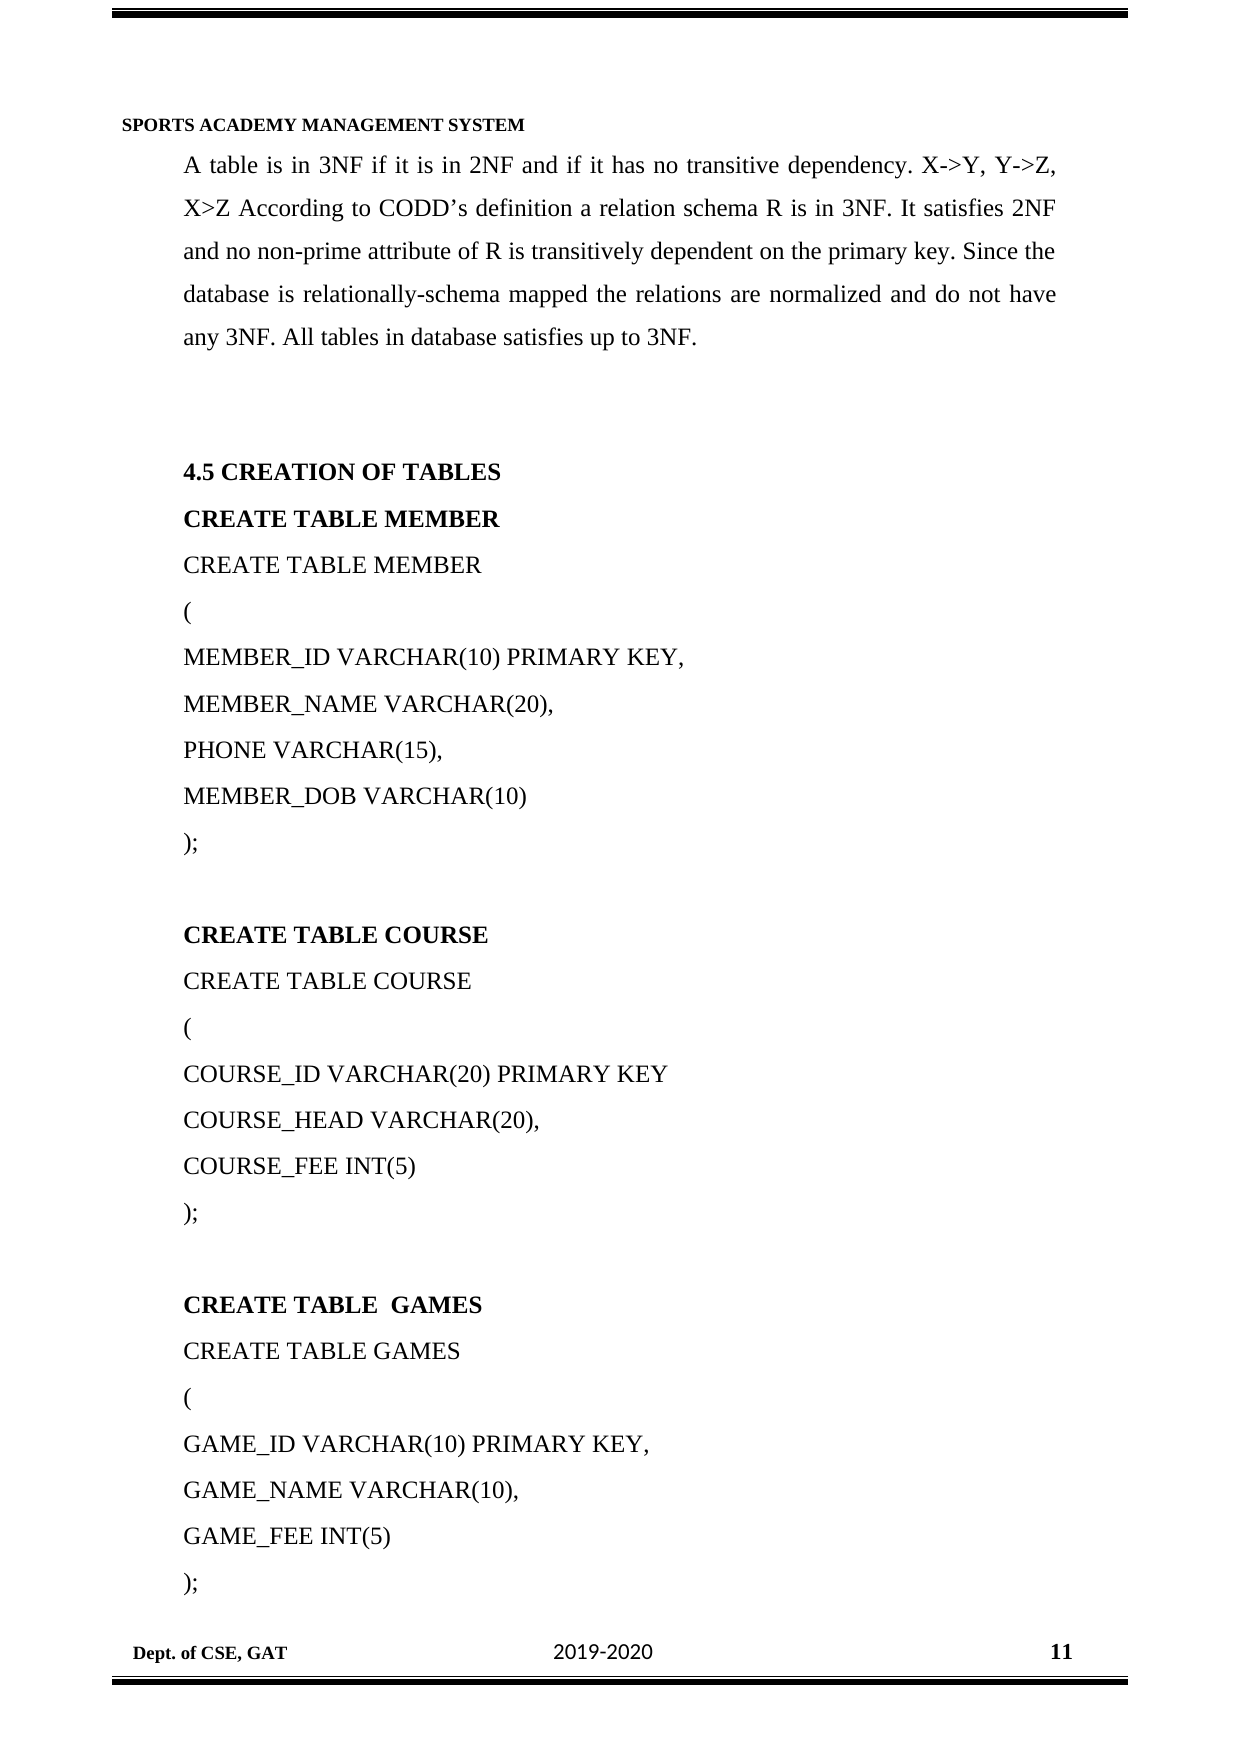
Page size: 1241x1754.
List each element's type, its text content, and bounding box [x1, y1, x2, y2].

text ); [183, 1197, 1057, 1226]
text ); [183, 827, 1057, 856]
text CREATE TABLE COURSE [183, 966, 1057, 995]
text PHONE VARCHAR(15), [183, 735, 1057, 764]
text ( [183, 596, 1057, 625]
text CREATE TABLE GAMES [183, 1336, 1057, 1365]
text GAME_FEE INT(5) [183, 1521, 1057, 1550]
text GAME_NAME VARCHAR(10), [183, 1475, 1057, 1504]
text CREATE TABLE MEMBER [183, 504, 1057, 532]
text ( [183, 1382, 1057, 1411]
text COURSE_FEE INT(5) [183, 1151, 1057, 1180]
text A table is in 3NF if it is in 2NF and if it has no transitive dependency. X->Y, Y->Z, X>Z According to CODD’s definition a relation schema R is in 3NF. It satisfies 2NF and no non-prime attribute of R is transitively dependent on the primary key. Since the database is relationally-schema mapped the relations are normalized and do not have any 3NF. All tables in database satisfies up to 3NF. [183, 150, 1057, 351]
text GAME_ID VARCHAR(10) PRIMARY KEY, [183, 1429, 1057, 1457]
text COURSE_HEAD VARCHAR(20), [183, 1105, 1057, 1134]
text MEMBER_NAME VARCHAR(20), [183, 689, 1057, 717]
text CREATE TABLE GAMES [112, 1290, 1057, 1319]
text MEMBER_ID VARCHAR(10) PRIMARY KEY, [183, 642, 1057, 671]
text 4.5 CREATION OF TABLES [183, 415, 1057, 486]
text ); [183, 1567, 1057, 1596]
text CREATE TABLE MEMBER [183, 550, 1057, 579]
text MEMBER_DOB VARCHAR(10) [183, 781, 1057, 810]
text ( [183, 1012, 1057, 1041]
text CREATE TABLE COURSE [183, 920, 1057, 949]
text COURSE_ID VARCHAR(20) PRIMARY KEY [183, 1059, 1057, 1087]
